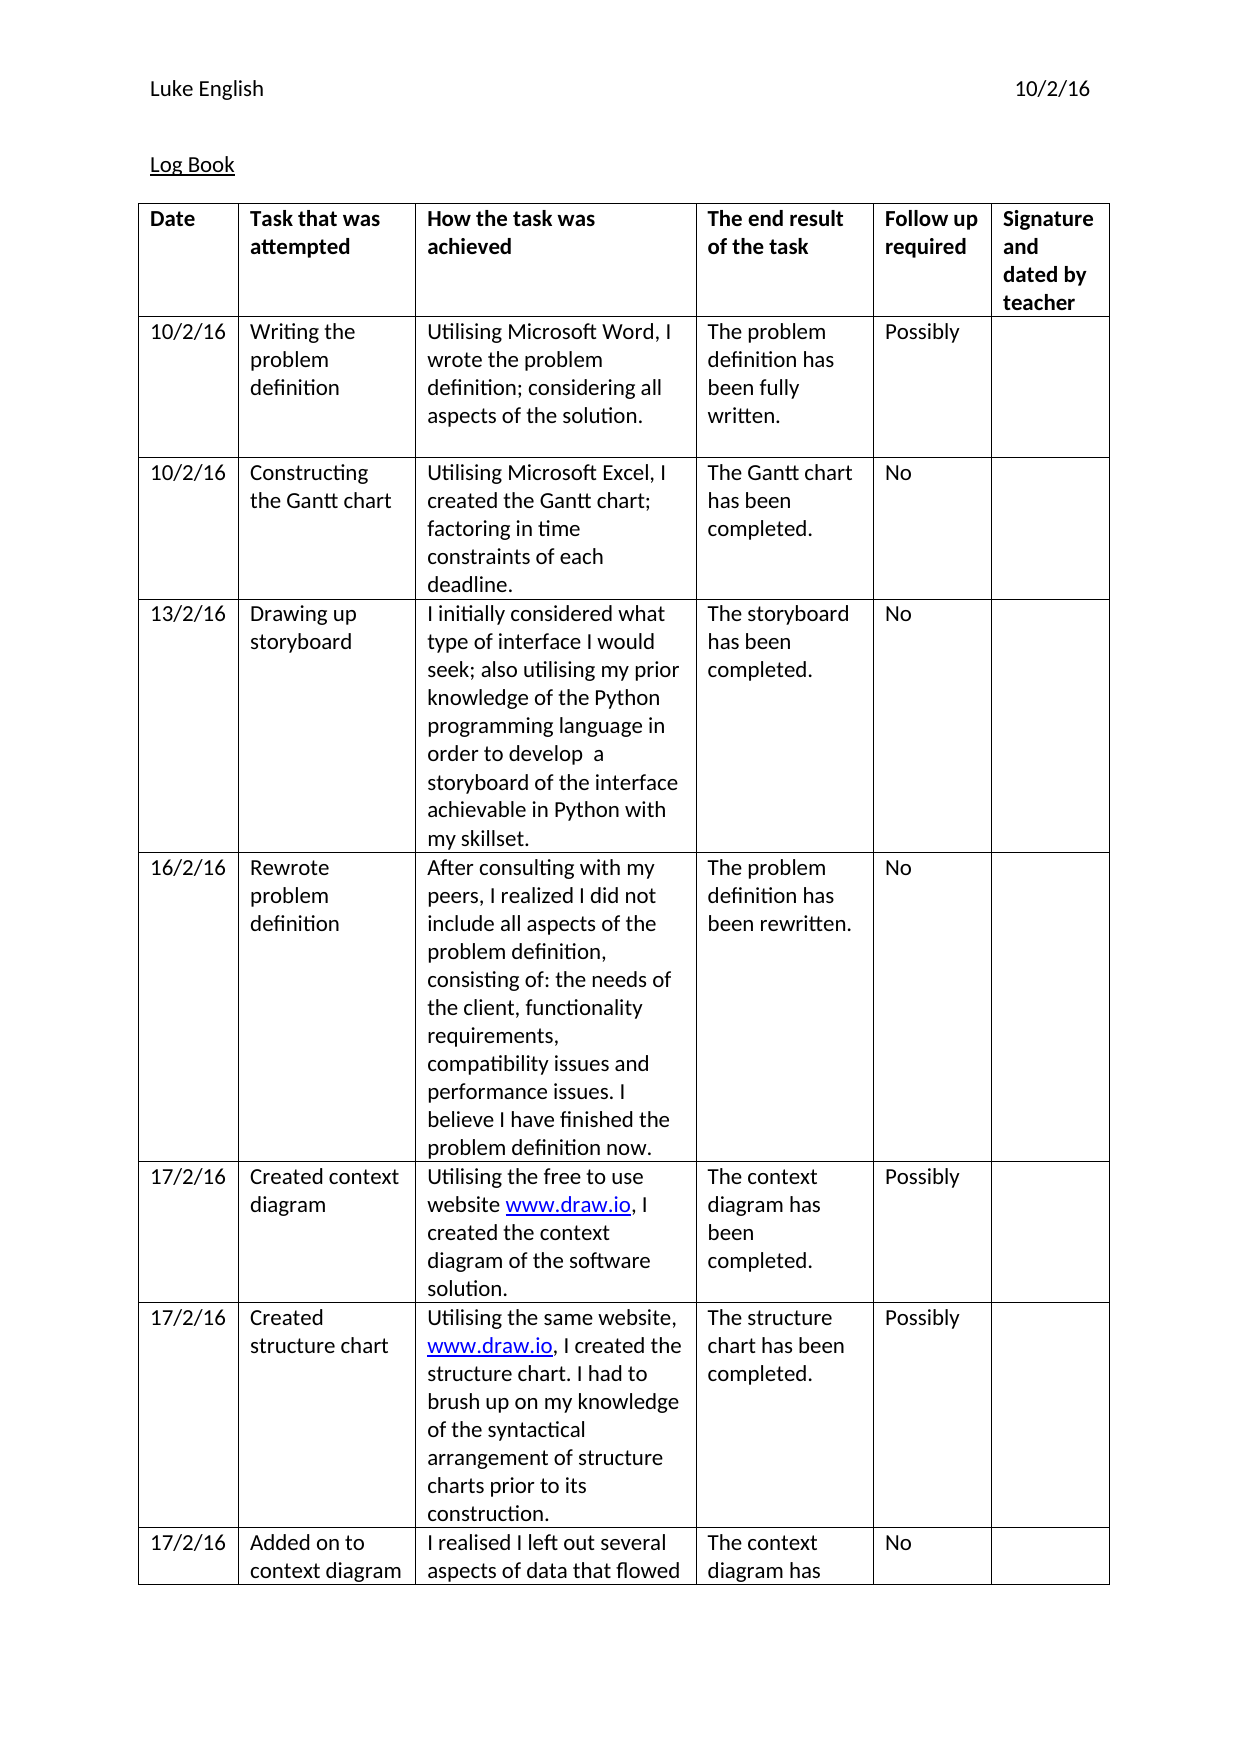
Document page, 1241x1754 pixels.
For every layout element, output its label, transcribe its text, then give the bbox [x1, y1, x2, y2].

table_cell I initially considered what type of interface I would seek; also utilising my prior knowledge of the Python programming language in order to develop a storyboard of the interface achievable in Python with my skillset. [416, 600, 696, 852]
table_cell [992, 600, 1109, 852]
table_cell No [874, 600, 991, 852]
table_cell After consulting with my peers, I realized I did not include all aspects of the problem definition, consisting of: the needs of the client, functionality requirements, compatibility issues and performance issues. I believe I have finished the problem definition now. [416, 853, 696, 1161]
table_cell No [874, 853, 991, 1161]
table_cell 13/2/16 [139, 600, 238, 852]
table_cell 16/2/16 [139, 853, 238, 1161]
table_cell Possibly [874, 1303, 991, 1527]
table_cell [697, 1528, 873, 1584]
table_cell Rewrote problem definition [239, 853, 415, 1161]
table_cell No [874, 458, 991, 598]
table_cell [992, 317, 1109, 457]
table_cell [239, 1528, 415, 1584]
table_cell Possibly [874, 317, 991, 457]
table_cell Possibly [874, 1162, 991, 1302]
table_cell The problem definition has been rewritten. [697, 853, 873, 1161]
table_cell [992, 458, 1109, 598]
table_cell [992, 1162, 1109, 1302]
table_cell No [874, 1528, 991, 1584]
table_header The end result of the task [697, 204, 873, 316]
table_cell [992, 853, 1109, 1161]
table_header Signature and dated by teacher [992, 204, 1109, 316]
table_header How the task was achieved [416, 204, 696, 316]
table_cell [992, 1303, 1109, 1527]
table_cell Utilising Microsoft Excel, I created the Gantt chart; factoring in time constraints of each deadline. [416, 458, 696, 598]
table_cell 10/2/16 [139, 458, 238, 598]
table_cell Utilising Microsoft Word, I wrote the problem definition; considering all aspects of the solution. [416, 317, 696, 457]
table_cell Utilising the same website, www.draw.io, I created the structure chart. I had to brush up on my knowledge of the syntactical arrangement of structure charts prior to its construction. [416, 1303, 696, 1527]
table_cell Constructing the Gantt chart [239, 458, 415, 598]
table_header Follow up required [874, 204, 991, 316]
table_cell 17/2/16 [139, 1303, 238, 1527]
table_cell Created structure chart [239, 1303, 415, 1527]
table_cell The context diagram has been completed. [697, 1162, 873, 1302]
table_cell Created context diagram [239, 1162, 415, 1302]
table_cell 10/2/16 [139, 317, 238, 457]
table_cell 17/2/16 [139, 1528, 238, 1584]
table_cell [416, 1528, 696, 1584]
table_cell The structure chart has been completed. [697, 1303, 873, 1527]
table_cell Writing the problem definition [239, 317, 415, 457]
table_cell 17/2/16 [139, 1162, 238, 1302]
table_header Date [139, 204, 238, 316]
table_cell The Gantt chart has been completed. [697, 458, 873, 598]
table_cell Drawing up storyboard [239, 600, 415, 852]
table_cell Utilising the free to use website www.draw.io, I created the context diagram of the software solution. [416, 1162, 696, 1302]
table_cell The storyboard has been completed. [697, 600, 873, 852]
text Log Book [150, 150, 1090, 178]
table_cell The problem definition has been fully written. [697, 317, 873, 457]
table_header Task that was attempted [239, 204, 415, 316]
table_cell [992, 1528, 1109, 1584]
